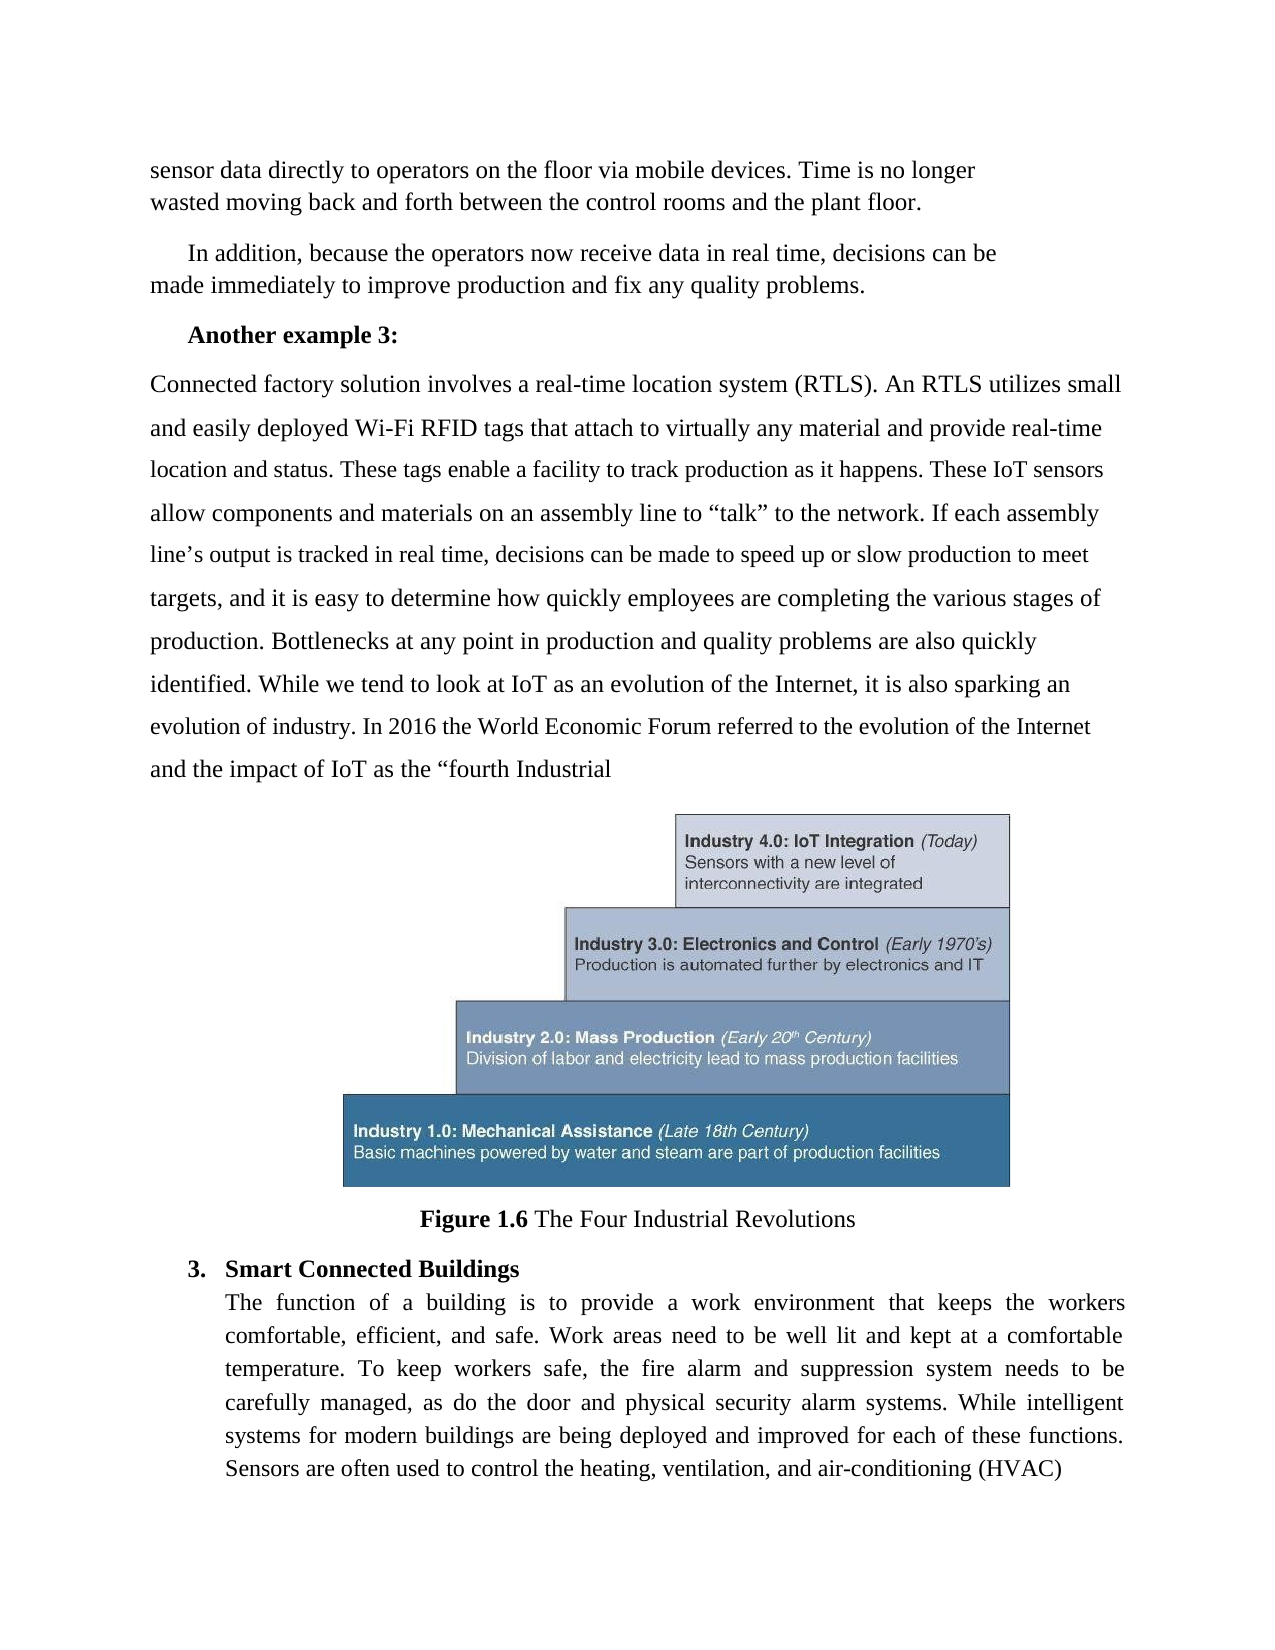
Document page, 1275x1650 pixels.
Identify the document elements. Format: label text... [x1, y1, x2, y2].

text The function of a building is to provide a work environment that keeps the workers comfortable, efficient, and safe. Work areas need to be well lit and kept at a comfortable temperature. To keep workers safe, the fire alarm and suppression system needs to be carefully managed, as do the door and physical security alarm systems. While intelligent systems for modern buildings are being deployed and improved for each of these functions. Sensors are often used to control the heating, ventilation, and air-conditioning (HVAC) [225, 1288, 1125, 1481]
subtitle Smart Connected Buildings [187, 1254, 1208, 1283]
text In addition, because the operators now receive data in real time, decisions can be made immediately to improve production and fix any quality problems. [150, 238, 997, 298]
text Connected factory solution involves a real-time location system (RTLS). An RTLS utilizes small and easily deployed Wi-Fi RFID tags that attach to virtually any material and provide real-time location and status. These tags enable a facility to track production as it happens. These IoT sensors allow components and materials on an assembly line to “talk” to the network. If each assembly line’s output is tracked in real time, decisions can be made to speed up or slow production to meet targets, and it is easy to determine how quickly employees are completing the various stages of production. Bottlenecks at any point in production and quality problems are also quickly identified. While we tend to look at IoT as an evolution of the Internet, it is also sparking an evolution of industry. In 2016 the World Economic Forum referred to the evolution of the Internet and the impact of IoT as the “fourth Industrial [150, 369, 1122, 783]
picture [343, 814, 1011, 1187]
text sensor data directly to operators on the floor via mobile devices. Time is no longer wasted moving back and forth between the control rooms and the plant floor. [150, 155, 978, 216]
subtitle Another example 3: [187, 320, 1208, 348]
